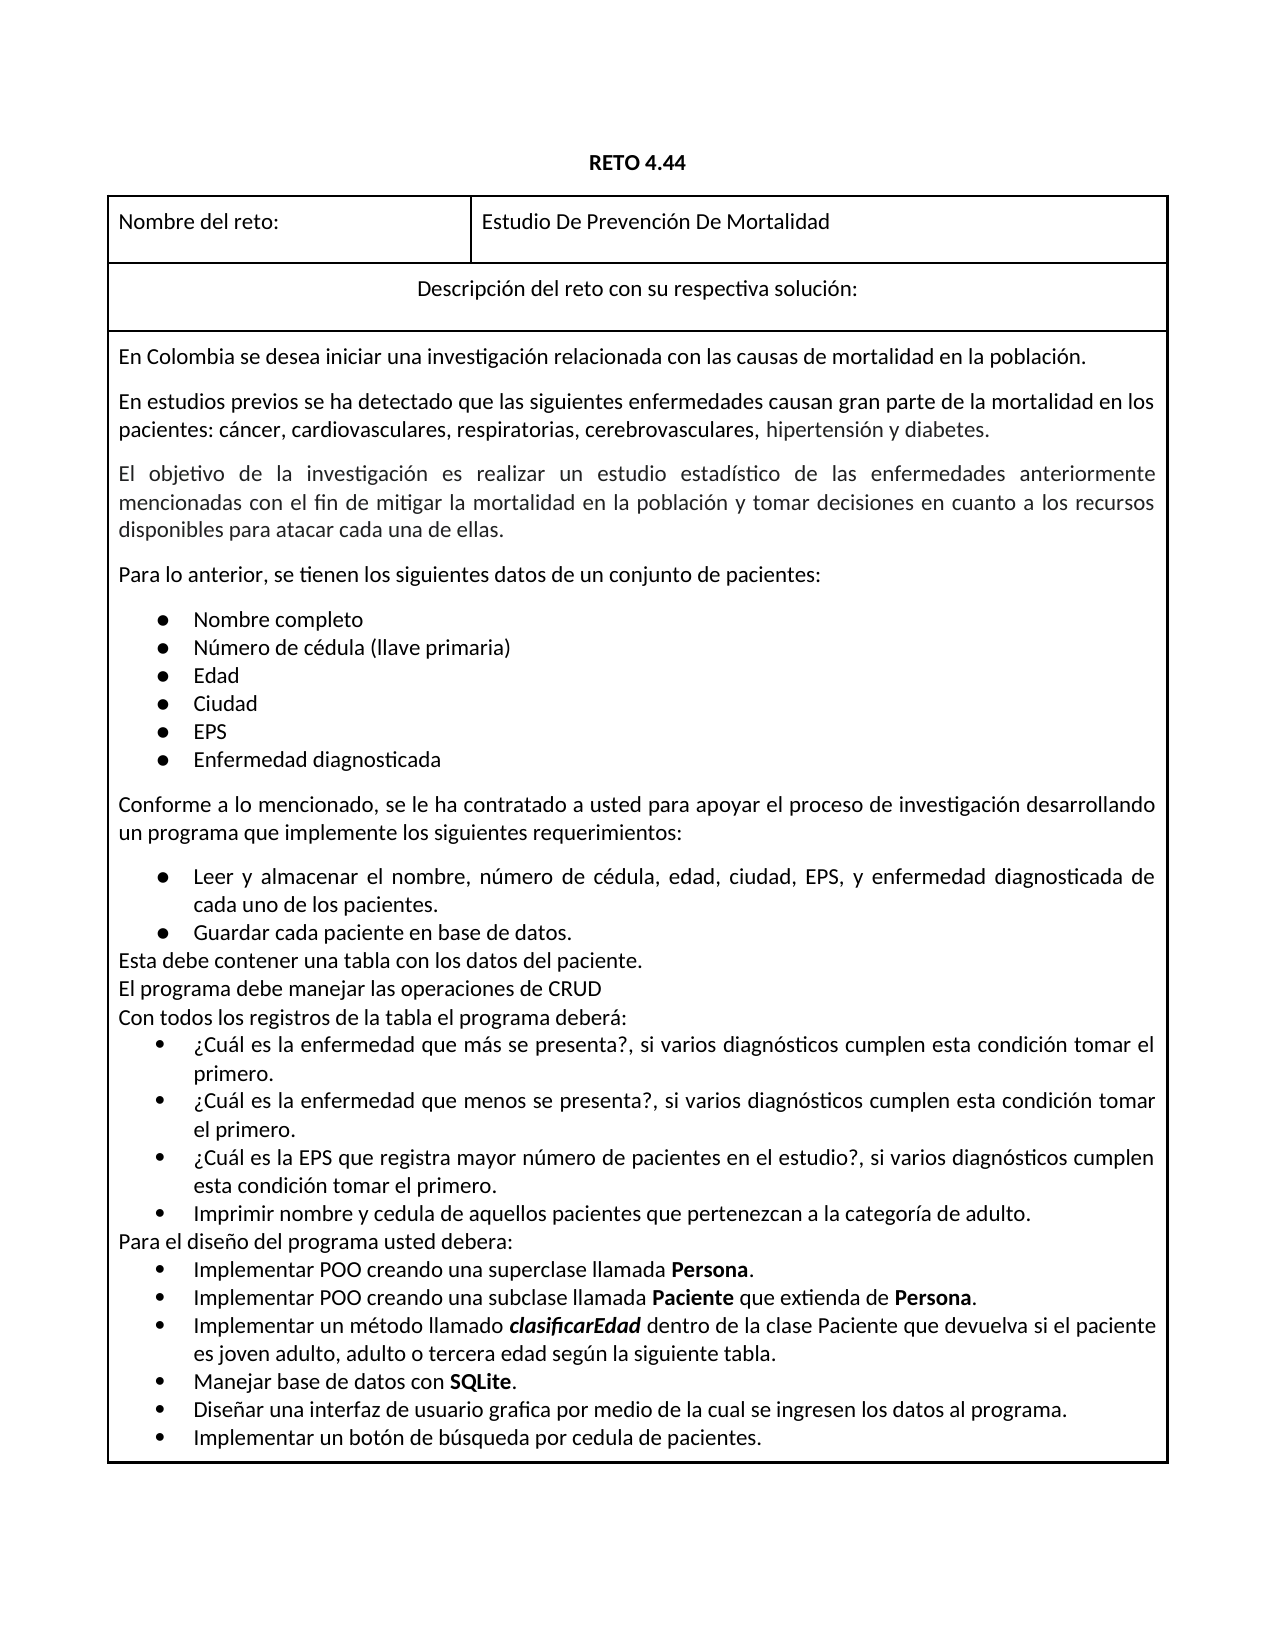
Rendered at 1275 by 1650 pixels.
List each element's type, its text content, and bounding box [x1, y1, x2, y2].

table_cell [109, 332, 1166, 1461]
table_header Nombre del reto: [109, 197, 470, 262]
table_cell Descripción del reto con su respectiva solución: [109, 264, 1166, 330]
text RETO 4.44 [177, 148, 1098, 176]
table_header Estudio De Prevención De Mortalidad [472, 197, 1166, 262]
